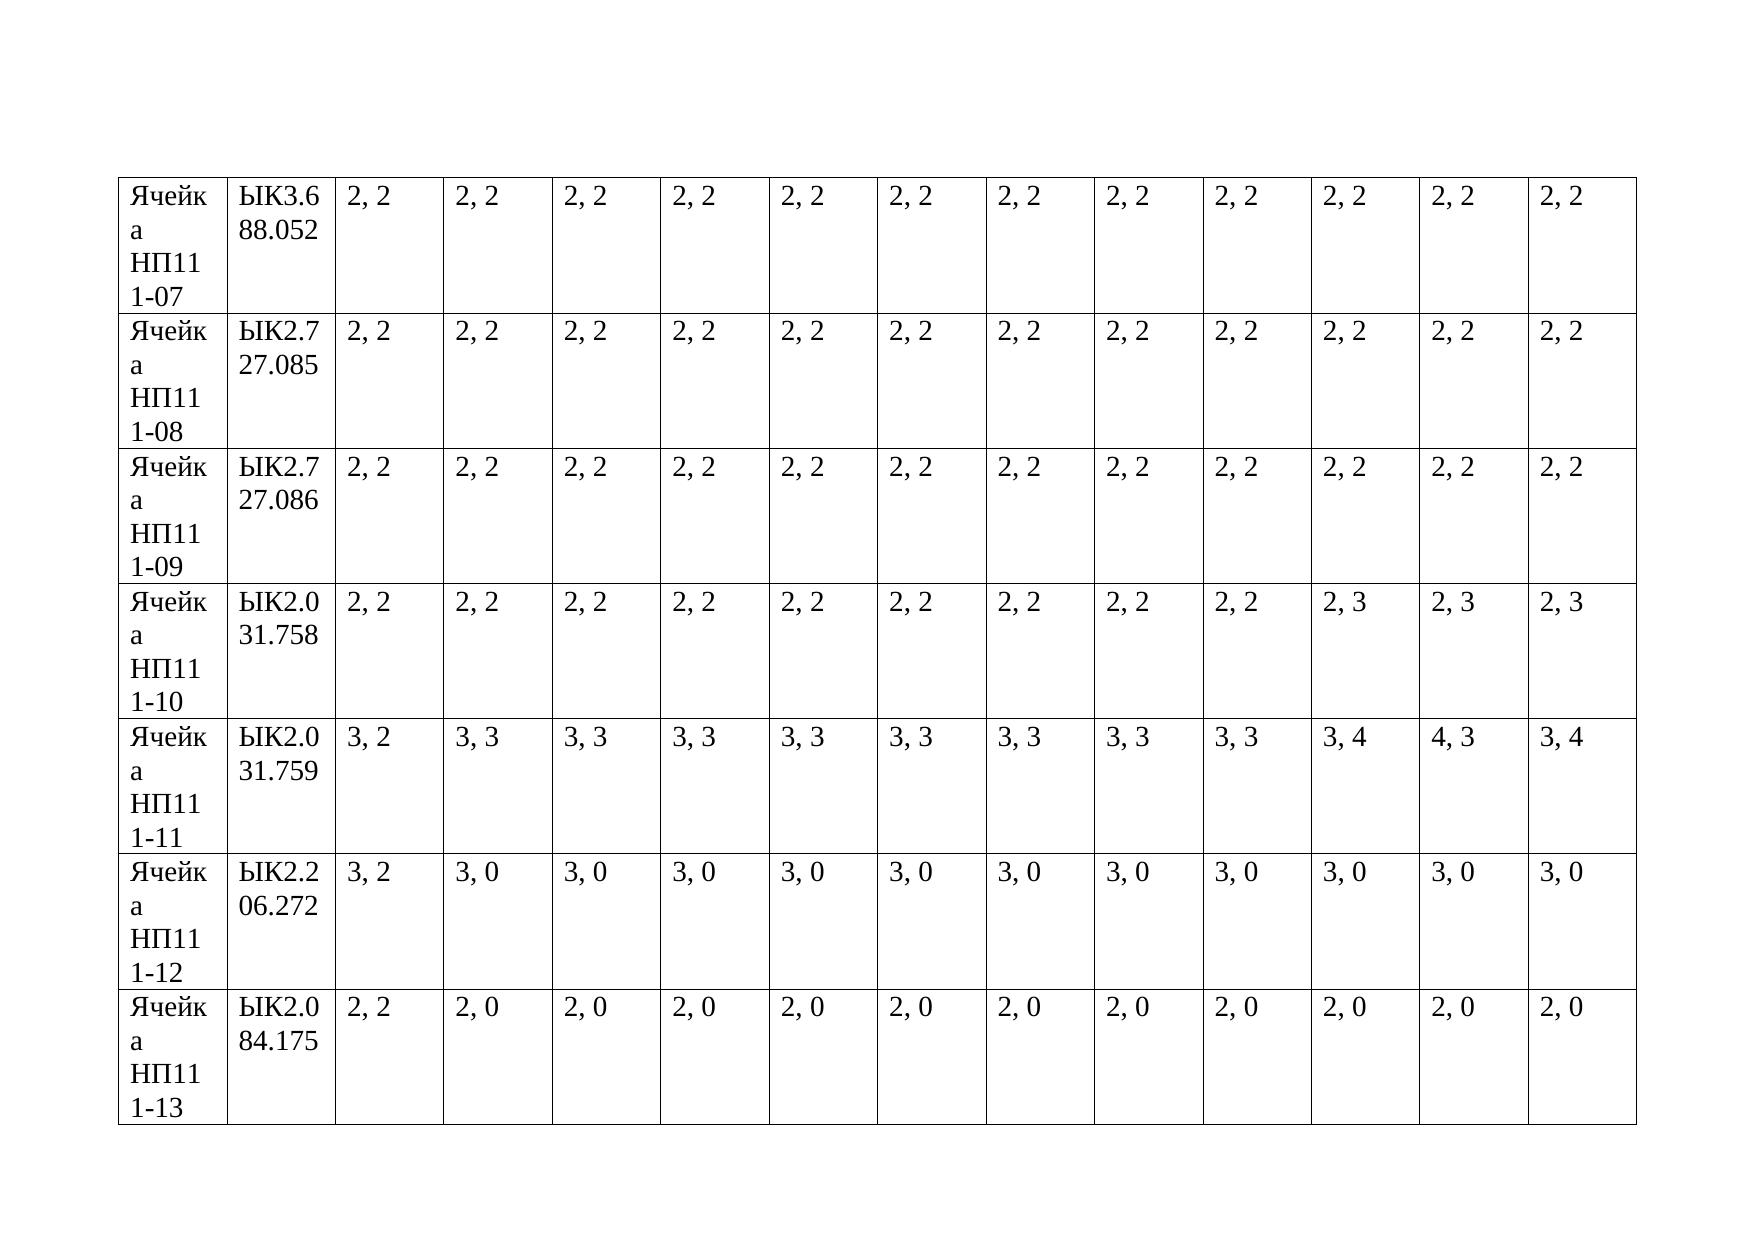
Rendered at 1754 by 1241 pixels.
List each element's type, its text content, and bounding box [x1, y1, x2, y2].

table_cell Ячейка НП111-12 [119, 854, 227, 988]
table_cell 2, 2 [553, 584, 660, 718]
table_cell Ячейка НП111-09 [119, 449, 227, 583]
table_cell 2, 2 [1095, 178, 1203, 312]
table_cell 2, 2 [1204, 314, 1311, 448]
table_cell 2, 2 [770, 314, 877, 448]
table_cell 4, 3 [1420, 719, 1528, 853]
table_cell 2, 3 [1529, 584, 1636, 718]
table_cell ЫК2.206.272 [228, 854, 335, 988]
table_cell 2, 2 [1204, 584, 1311, 718]
table_cell 3, 3 [770, 719, 877, 853]
table_cell 2, 0 [1312, 990, 1419, 1124]
table_cell 2, 2 [1420, 449, 1528, 583]
table_cell 2, 2 [1312, 314, 1419, 448]
table_cell 2, 2 [1312, 449, 1419, 583]
table_cell 3, 0 [1095, 854, 1203, 988]
table_cell 3, 3 [553, 719, 660, 853]
table_cell Ячейка НП111-11 [119, 719, 227, 853]
table_cell 3, 3 [987, 719, 1094, 853]
table_cell 3, 0 [1204, 854, 1311, 988]
table_cell 3, 3 [661, 719, 769, 853]
table_cell 2, 2 [1204, 178, 1311, 312]
table_cell 2, 2 [878, 314, 986, 448]
table_cell 3, 2 [336, 854, 443, 988]
table_cell 2, 2 [1095, 314, 1203, 448]
table_cell 2, 2 [1420, 314, 1528, 448]
table_cell 2, 0 [553, 990, 660, 1124]
table_cell 2, 3 [1420, 584, 1528, 718]
table_cell 2, 2 [661, 584, 769, 718]
table_cell ЫК3.688.052 [228, 178, 335, 312]
table_cell 2, 2 [444, 178, 552, 312]
table_cell 2, 2 [553, 314, 660, 448]
table_cell 2, 2 [661, 178, 769, 312]
table_cell 3, 0 [1312, 854, 1419, 988]
table_cell ЫК2.727.085 [228, 314, 335, 448]
table_cell 2, 2 [1529, 449, 1636, 583]
table_cell 2, 2 [987, 314, 1094, 448]
table_cell 2, 0 [1420, 990, 1528, 1124]
table_cell Ячейка НП111-10 [119, 584, 227, 718]
table_cell 2, 2 [878, 584, 986, 718]
table_cell 2, 2 [1420, 178, 1528, 312]
table_cell 2, 2 [336, 314, 443, 448]
table_cell Ячейка НП111-07 [119, 178, 227, 312]
table_cell 2, 2 [770, 584, 877, 718]
table_cell 2, 2 [770, 178, 877, 312]
table_cell 2, 2 [1529, 178, 1636, 312]
table_cell 2, 2 [987, 584, 1094, 718]
table_cell 2, 0 [770, 990, 877, 1124]
table_cell 2, 2 [770, 449, 877, 583]
table_cell 2, 0 [1529, 990, 1636, 1124]
table_cell 3, 3 [1095, 719, 1203, 853]
table_cell 2, 0 [878, 990, 986, 1124]
table_cell 3, 0 [987, 854, 1094, 988]
table_cell 2, 0 [1095, 990, 1203, 1124]
table_cell Ячейка НП111-08 [119, 314, 227, 448]
table_cell ЫК2.084.175 [228, 990, 335, 1124]
table_cell 2, 2 [1204, 449, 1311, 583]
table_cell 3, 4 [1529, 719, 1636, 853]
table_cell 2, 0 [661, 990, 769, 1124]
table_cell 2, 3 [1312, 584, 1419, 718]
table_cell 2, 2 [661, 314, 769, 448]
table_cell 3, 3 [1204, 719, 1311, 853]
table_cell 2, 2 [444, 314, 552, 448]
table_cell 2, 2 [336, 990, 443, 1124]
table_cell 2, 2 [661, 449, 769, 583]
table_cell 2, 0 [444, 990, 552, 1124]
table_cell 2, 2 [878, 178, 986, 312]
table_cell 2, 0 [1204, 990, 1311, 1124]
table_cell Ячейка НП111-13 [119, 990, 227, 1124]
table_cell 3, 0 [1529, 854, 1636, 988]
table_cell 3, 0 [553, 854, 660, 988]
table_cell 2, 2 [553, 178, 660, 312]
table_cell 2, 2 [987, 178, 1094, 312]
table_cell 2, 2 [987, 449, 1094, 583]
table_cell 2, 2 [1095, 449, 1203, 583]
table_cell 2, 2 [444, 449, 552, 583]
table_cell 2, 2 [1095, 584, 1203, 718]
table_cell 3, 0 [1420, 854, 1528, 988]
table_cell 2, 2 [336, 584, 443, 718]
table_cell ЫК2.727.086 [228, 449, 335, 583]
table_cell 2, 2 [878, 449, 986, 583]
table_cell 3, 3 [878, 719, 986, 853]
table_cell ЫК2.031.759 [228, 719, 335, 853]
table_cell 3, 3 [444, 719, 552, 853]
table_cell 2, 2 [336, 449, 443, 583]
table_cell 3, 0 [770, 854, 877, 988]
table_cell 3, 4 [1312, 719, 1419, 853]
table_cell ЫК2.031.758 [228, 584, 335, 718]
table_cell 3, 0 [661, 854, 769, 988]
table_cell 2, 2 [553, 449, 660, 583]
table_cell 2, 2 [1529, 314, 1636, 448]
table_cell 3, 0 [444, 854, 552, 988]
table_cell 2, 2 [1312, 178, 1419, 312]
table_cell 2, 0 [987, 990, 1094, 1124]
table_cell 3, 2 [336, 719, 443, 853]
table_cell 2, 2 [444, 584, 552, 718]
table_cell 3, 0 [878, 854, 986, 988]
table_cell 2, 2 [336, 178, 443, 312]
